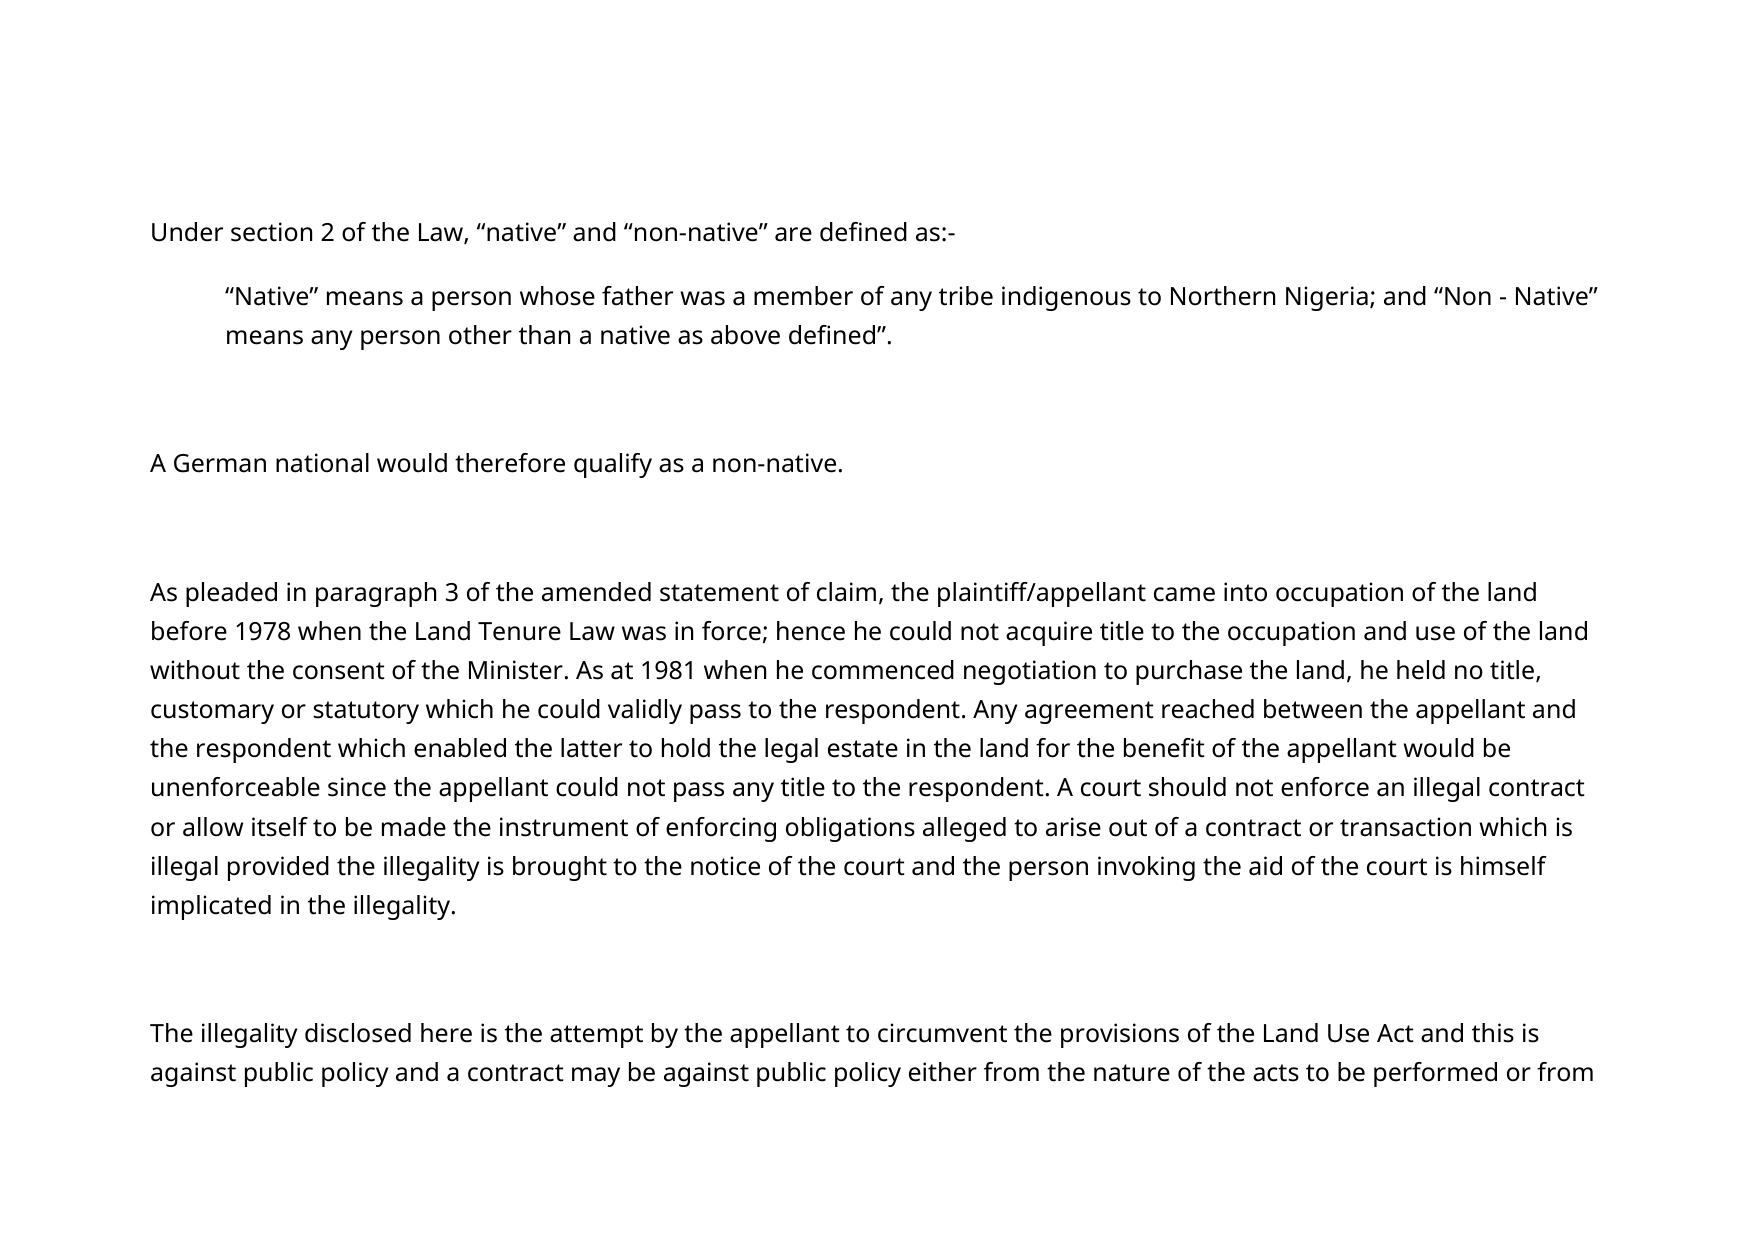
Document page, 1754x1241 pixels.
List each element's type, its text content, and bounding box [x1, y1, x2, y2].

text Under section 2 of the Law, “native” and “non-native” are defined as:- [150, 214, 1604, 248]
text A German national would therefore qualify as a non-native. [150, 446, 1604, 480]
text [150, 1016, 1604, 1089]
text “Native” means a person whose father was a member of any tribe indigenous to Northern Nigeria; and “Non - Native” means any person other than a native as above defined”. [225, 278, 1604, 352]
text As pleaded in paragraph 3 of the amended statement of claim, the plaintiff/appellant came into occupation of the land before 1978 when the Land Tenure Law was in force; hence he could not acquire title to the occupation and use of the land without the consent of the Minister. As at 1981 when he commenced negotiation to purchase the land, he held no title, customary or statutory which he could validly pass to the respondent. Any agreement reached between the appellant and the respondent which enabled the latter to hold the legal estate in the land for the benefit of the appellant would be unenforceable since the appellant could not pass any title to the respondent. A court should not enforce an illegal contract or allow itself to be made the instrument of enforcing obligations alleged to arise out of a contract or transaction which is illegal provided the illegality is brought to the notice of the court and the person invoking the aid of the court is himself implicated in the illegality. [150, 574, 1604, 922]
